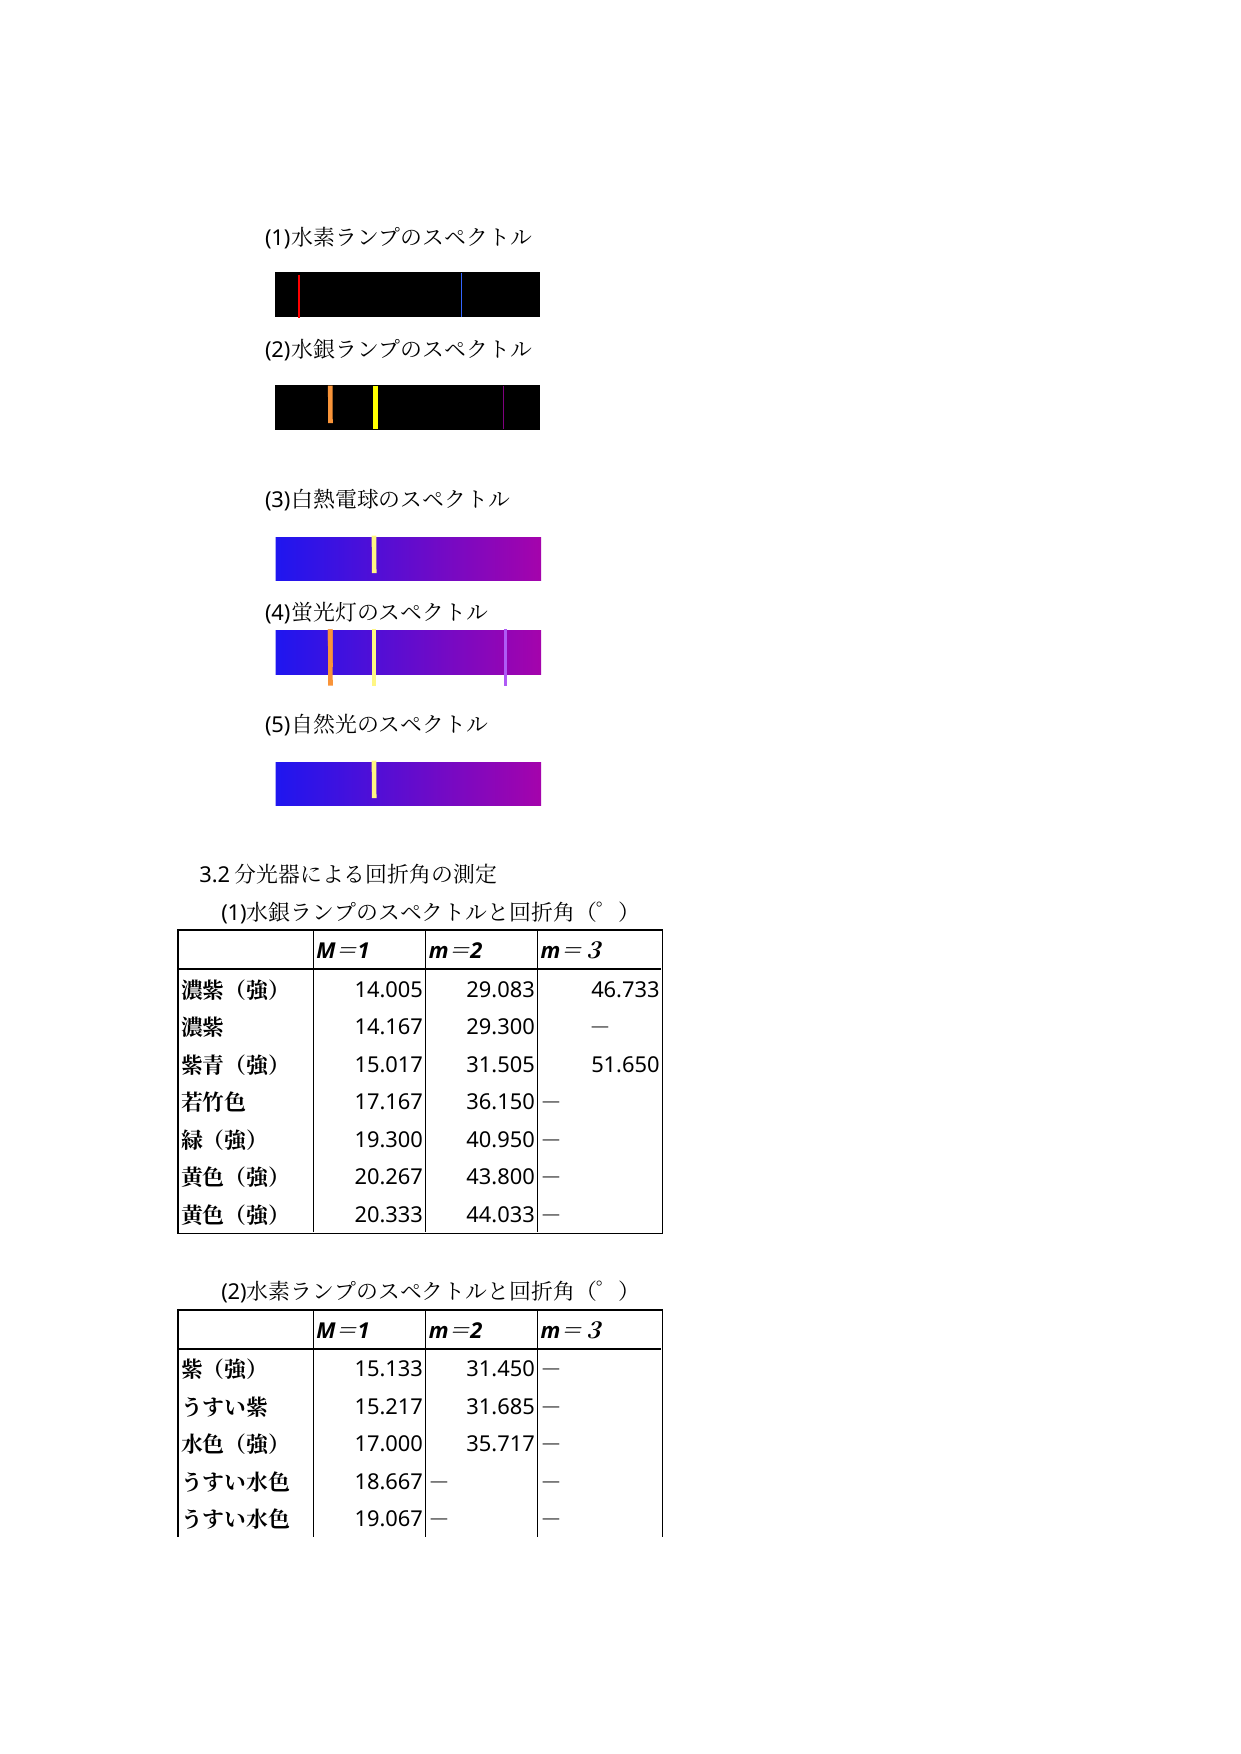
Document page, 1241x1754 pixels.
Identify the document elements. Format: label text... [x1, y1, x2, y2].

table_cell 17.167 [314, 1083, 425, 1120]
text (1)水銀ランプのスペクトルと回折角（゜） [221, 892, 1063, 929]
table_cell 46.733 [538, 968, 662, 1007]
table_cell － [538, 1500, 662, 1537]
table_cell － [538, 1195, 662, 1232]
list 自然光のスペクトル [265, 704, 1063, 742]
table_cell 29.300 [426, 1008, 537, 1045]
table_cell 15.217 [314, 1387, 425, 1424]
table_cell － [426, 1500, 537, 1537]
table_cell 40.950 [426, 1120, 537, 1157]
table_cell － [426, 1462, 537, 1499]
table_header M＝1 [314, 1311, 425, 1348]
table_cell － [538, 1083, 662, 1120]
table_cell 20.267 [314, 1158, 425, 1195]
table_cell 51.650 [538, 1045, 662, 1082]
table_header m＝2 [426, 931, 537, 968]
table_cell － [538, 1387, 662, 1424]
list 水銀ランプのスペクトル [265, 329, 1063, 367]
table_cell 44.033 [426, 1195, 537, 1232]
table_cell － [538, 1120, 662, 1157]
table_cell うすい水色 [179, 1500, 313, 1537]
table_cell － [538, 1348, 662, 1387]
table_cell 水色（強） [179, 1425, 313, 1462]
table_cell 緑（強） [179, 1120, 313, 1157]
table_header M＝1 [314, 931, 425, 968]
table_cell 36.150 [426, 1083, 537, 1120]
table_cell うすい紫 [179, 1387, 313, 1424]
table_cell － [538, 1425, 662, 1462]
table_cell － [538, 1008, 662, 1045]
table_cell 19.300 [314, 1120, 425, 1157]
table_cell 29.083 [426, 970, 537, 1007]
table_header [179, 1311, 313, 1348]
table_cell 濃紫 [179, 1008, 313, 1045]
table_cell 若竹色 [179, 1083, 313, 1120]
table_cell 14.167 [314, 1008, 425, 1045]
table_cell 35.717 [426, 1425, 537, 1462]
table_cell 31.450 [426, 1350, 537, 1387]
table_cell 31.505 [426, 1045, 537, 1082]
text 3.2分光器による回折角の測定 [177, 854, 1063, 892]
table_cell 14.005 [314, 970, 425, 1007]
table_cell － [538, 1462, 662, 1499]
table_cell 43.800 [426, 1158, 537, 1195]
table_cell － [538, 1158, 662, 1195]
table_cell 31.685 [426, 1387, 537, 1424]
list 水素ランプのスペクトル [265, 217, 1063, 254]
table_cell うすい水色 [179, 1462, 313, 1499]
table_cell 濃紫（強） [179, 970, 313, 1007]
table_header m＝３ [538, 1311, 662, 1348]
list 白熱電球のスペクトル [265, 479, 1063, 517]
table_cell 17.000 [314, 1425, 425, 1462]
table_cell 15.017 [314, 1045, 425, 1082]
table_header m＝2 [426, 1311, 537, 1348]
text (2)水素ランプのスペクトルと回折角（゜） [177, 1271, 1063, 1309]
table_cell 20.333 [314, 1195, 425, 1232]
table_cell 黄色（強） [179, 1195, 313, 1232]
table_cell 18.667 [314, 1462, 425, 1499]
table_cell 黄色（強） [179, 1158, 313, 1195]
table_cell 19.067 [314, 1500, 425, 1537]
table_header [179, 931, 313, 968]
table_header m＝３ [538, 931, 662, 968]
table_cell 紫（強） [179, 1350, 313, 1387]
list 蛍光灯のスペクトル [265, 592, 1063, 629]
table_cell 15.133 [314, 1350, 425, 1387]
table_cell 紫青（強） [179, 1045, 313, 1082]
